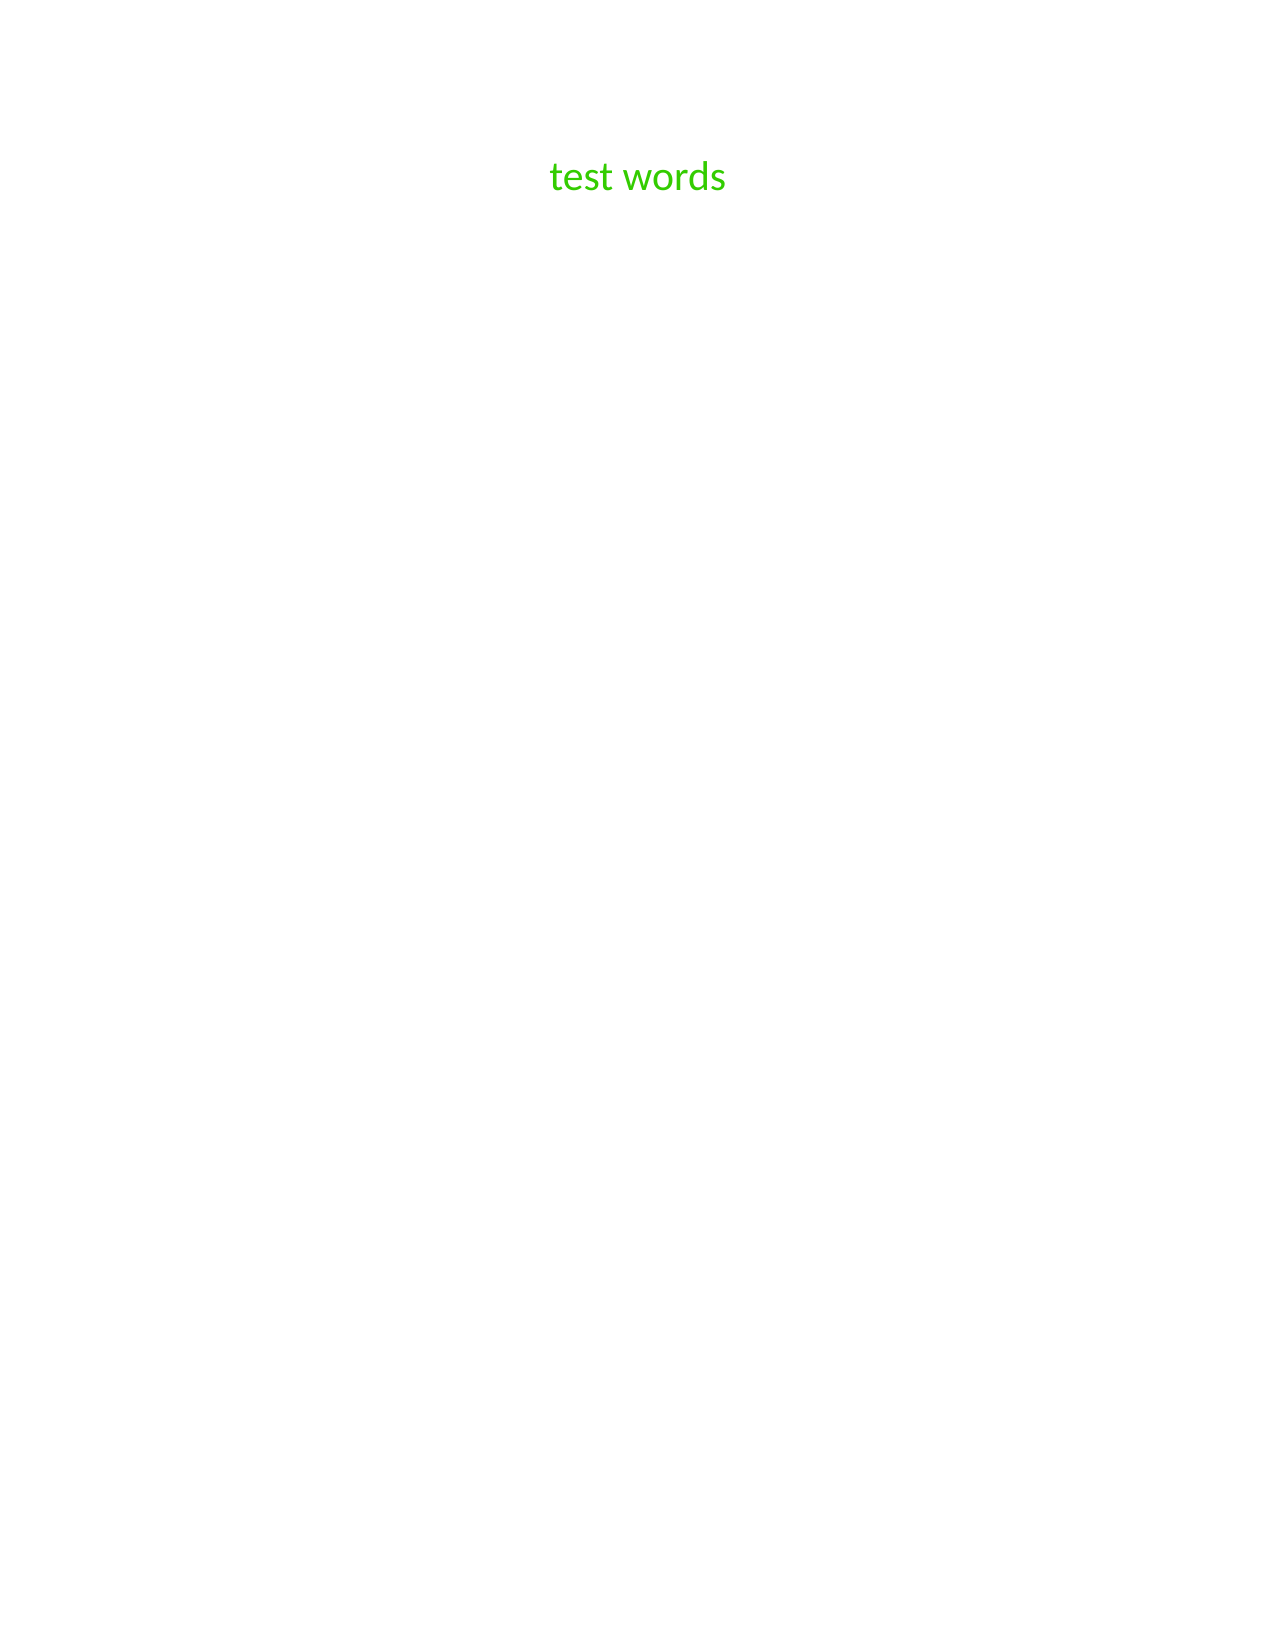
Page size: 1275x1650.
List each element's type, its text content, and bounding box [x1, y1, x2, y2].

list test words [150, 150, 1125, 201]
